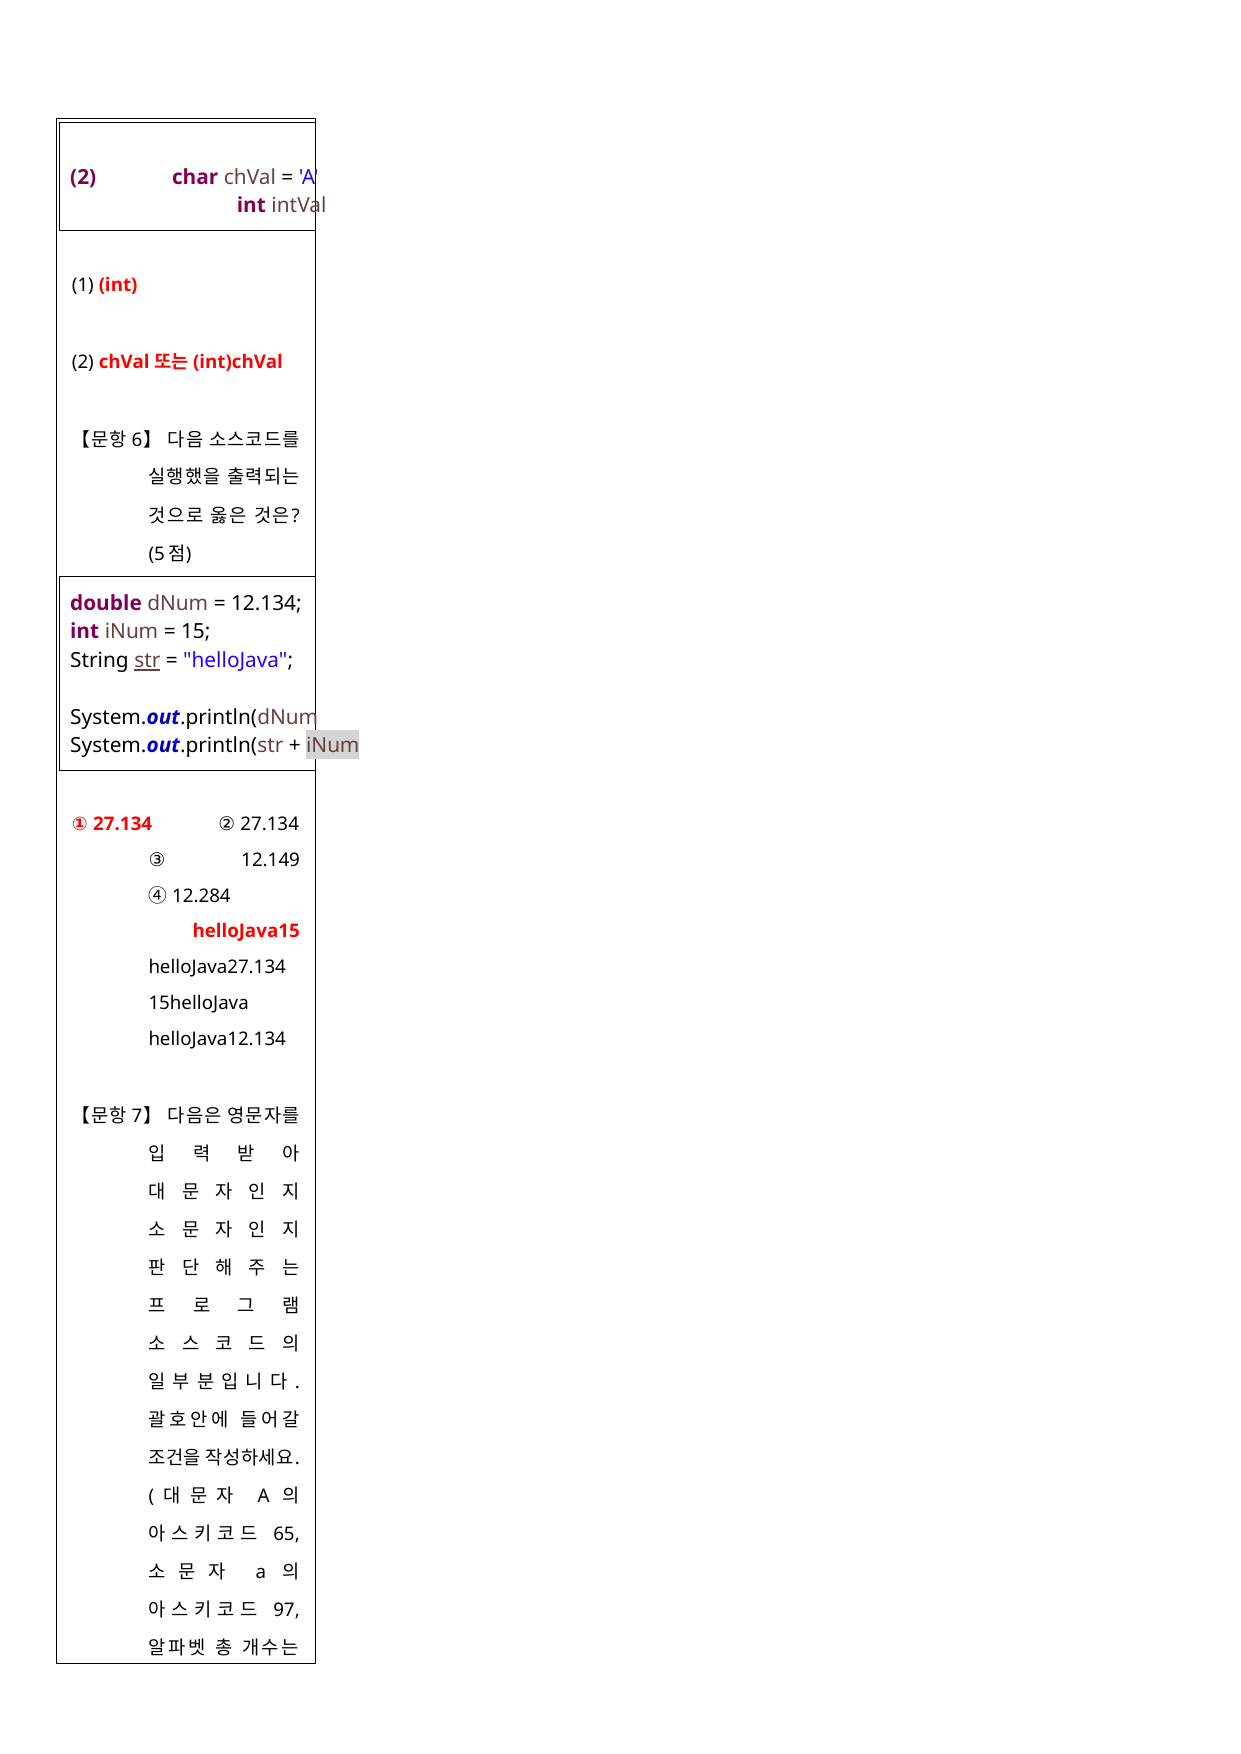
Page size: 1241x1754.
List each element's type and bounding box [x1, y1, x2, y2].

table_cell [57, 119, 315, 1663]
